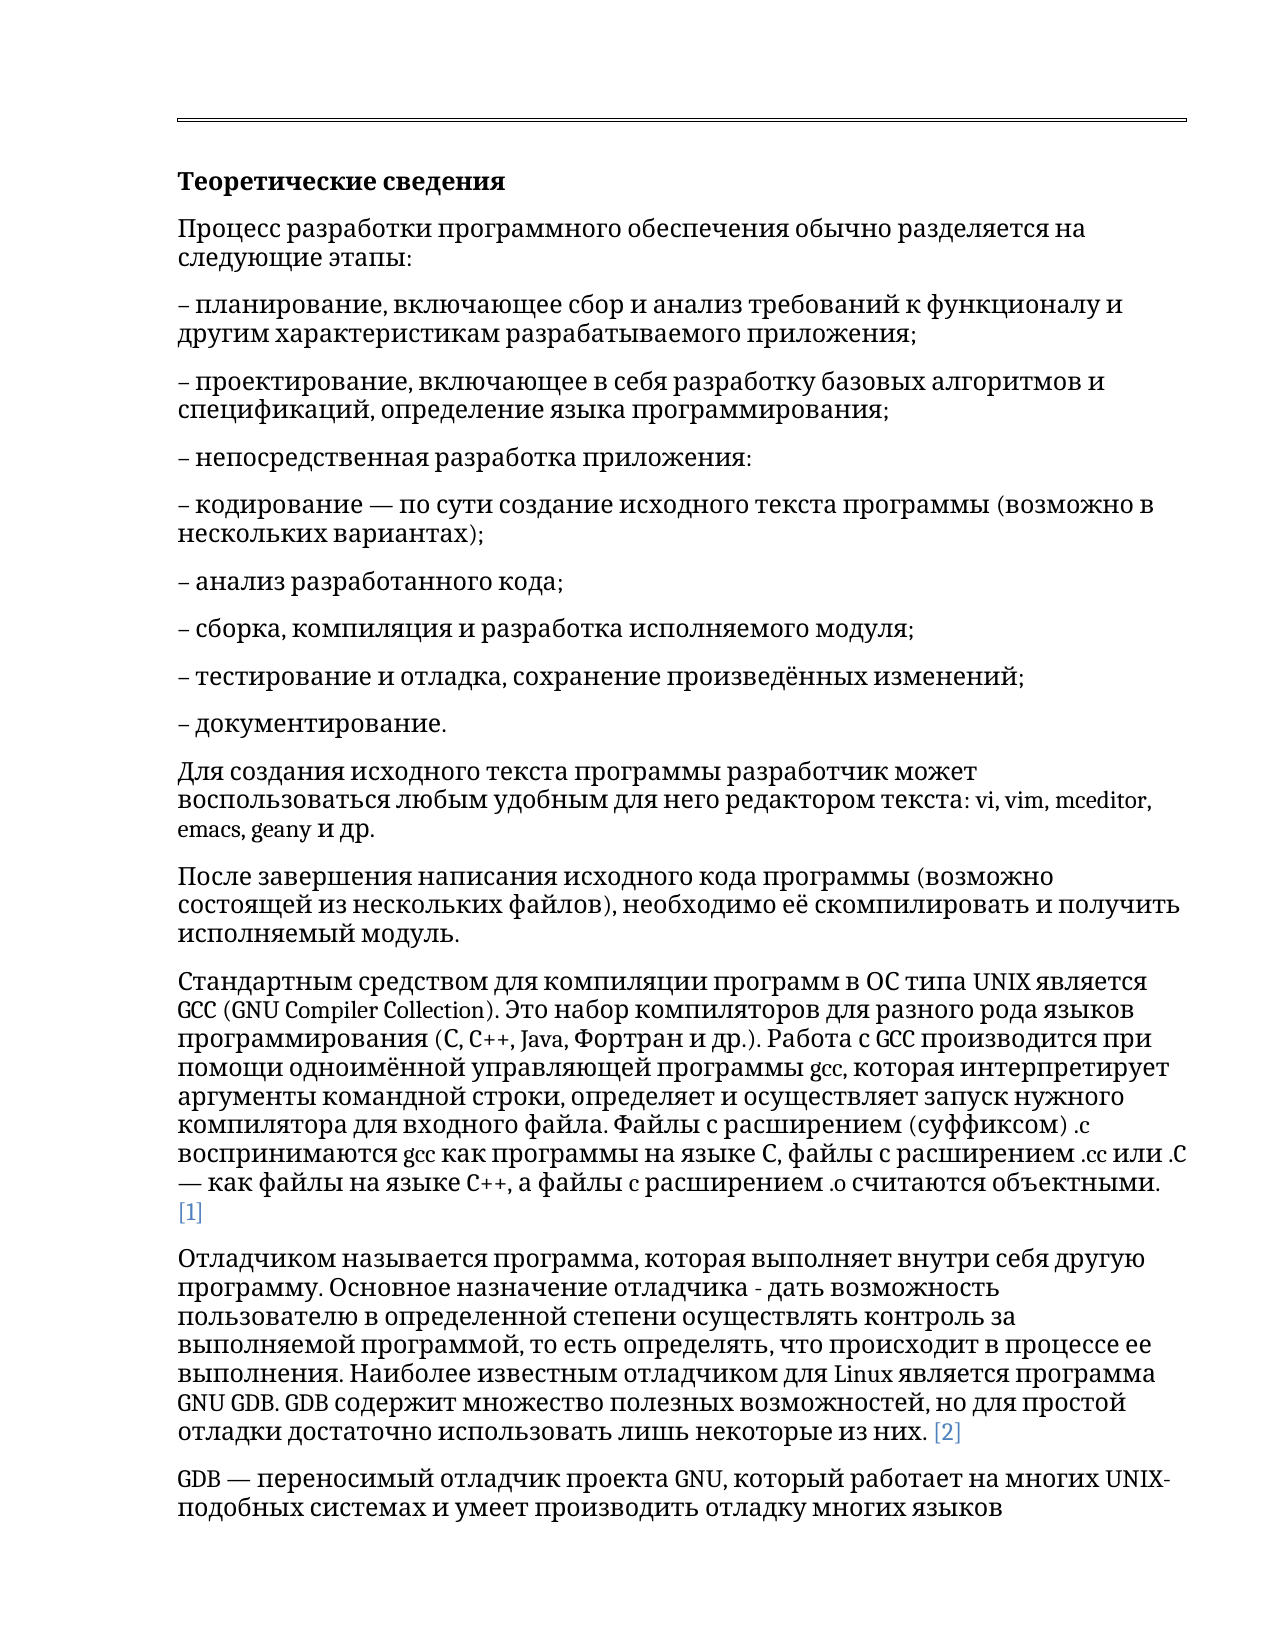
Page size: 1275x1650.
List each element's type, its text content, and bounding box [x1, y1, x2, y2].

text – кодирование — по сути создание исходного текста программы (возможно в нескольких вариантах); [177, 491, 1186, 549]
text – анализ разработанного кода; [177, 568, 1186, 596]
text Процесс разработки программного обеспечения обычно разделяется на следующие этапы: [177, 215, 1186, 273]
text Теоретические сведения [177, 168, 1186, 196]
text – планирование, включающее сбор и анализ требований к функционалу и другим характеристикам разрабатываемого приложения; [177, 291, 1186, 349]
text Стандартным средством для компиляции программ в ОС типа UNIX является GCC (GNU Compiler Collection). Это набор компиляторов для разного рода языков программирования (С, C++, Java, Фортран и др.). Работа с GCC производится при помощи одноимённой управляющей программы gcc, которая интерпретирует аргументы командной строки, определяет и осуществляет запуск нужного компилятора для входного файла. Файлы с расширением (суффиксом) .c воспринимаются gcc как программы на языке С, файлы с расширением .cc или .C — как файлы на языке C++, а файлы c расширением .o считаются объектными. [1] [177, 968, 1186, 1226]
text – сборка, компиляция и разработка исполняемого модуля; [177, 615, 1186, 644]
text После завершения написания исходного кода программы (возможно состоящей из нескольких файлов), необходимо её скомпилировать и получить исполняемый модуль. [177, 863, 1186, 949]
text – проектирование, включающее в себя разработку базовых алгоритмов и спецификаций, определение языка программирования; [177, 368, 1186, 425]
text Для создания исходного текста программы разработчик может воспользоваться любым удобным для него редактором текста: vi, vim, mceditor, emacs, geany и др. [177, 758, 1186, 844]
text – непосредственная разработка приложения: [177, 444, 1186, 473]
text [177, 1465, 1186, 1523]
text – документирование. [177, 710, 1186, 739]
text Отладчиком называется программа, которая выполняет внутри себя другую программу. Основное назначение отладчика - дать возможность пользователю в определенной степени осуществлять контроль за выполняемой программой, то есть определять, что происходит в процессе ее выполнения. Наиболее известным отладчиком для Linux является программа GNU GDB. GDB содержит множество полезных возможностей, но для простой отладки достаточно использовать лишь некоторые из них. [2] [177, 1245, 1186, 1446]
text – тестирование и отладка, сохранение произведённых изменений; [177, 663, 1186, 691]
